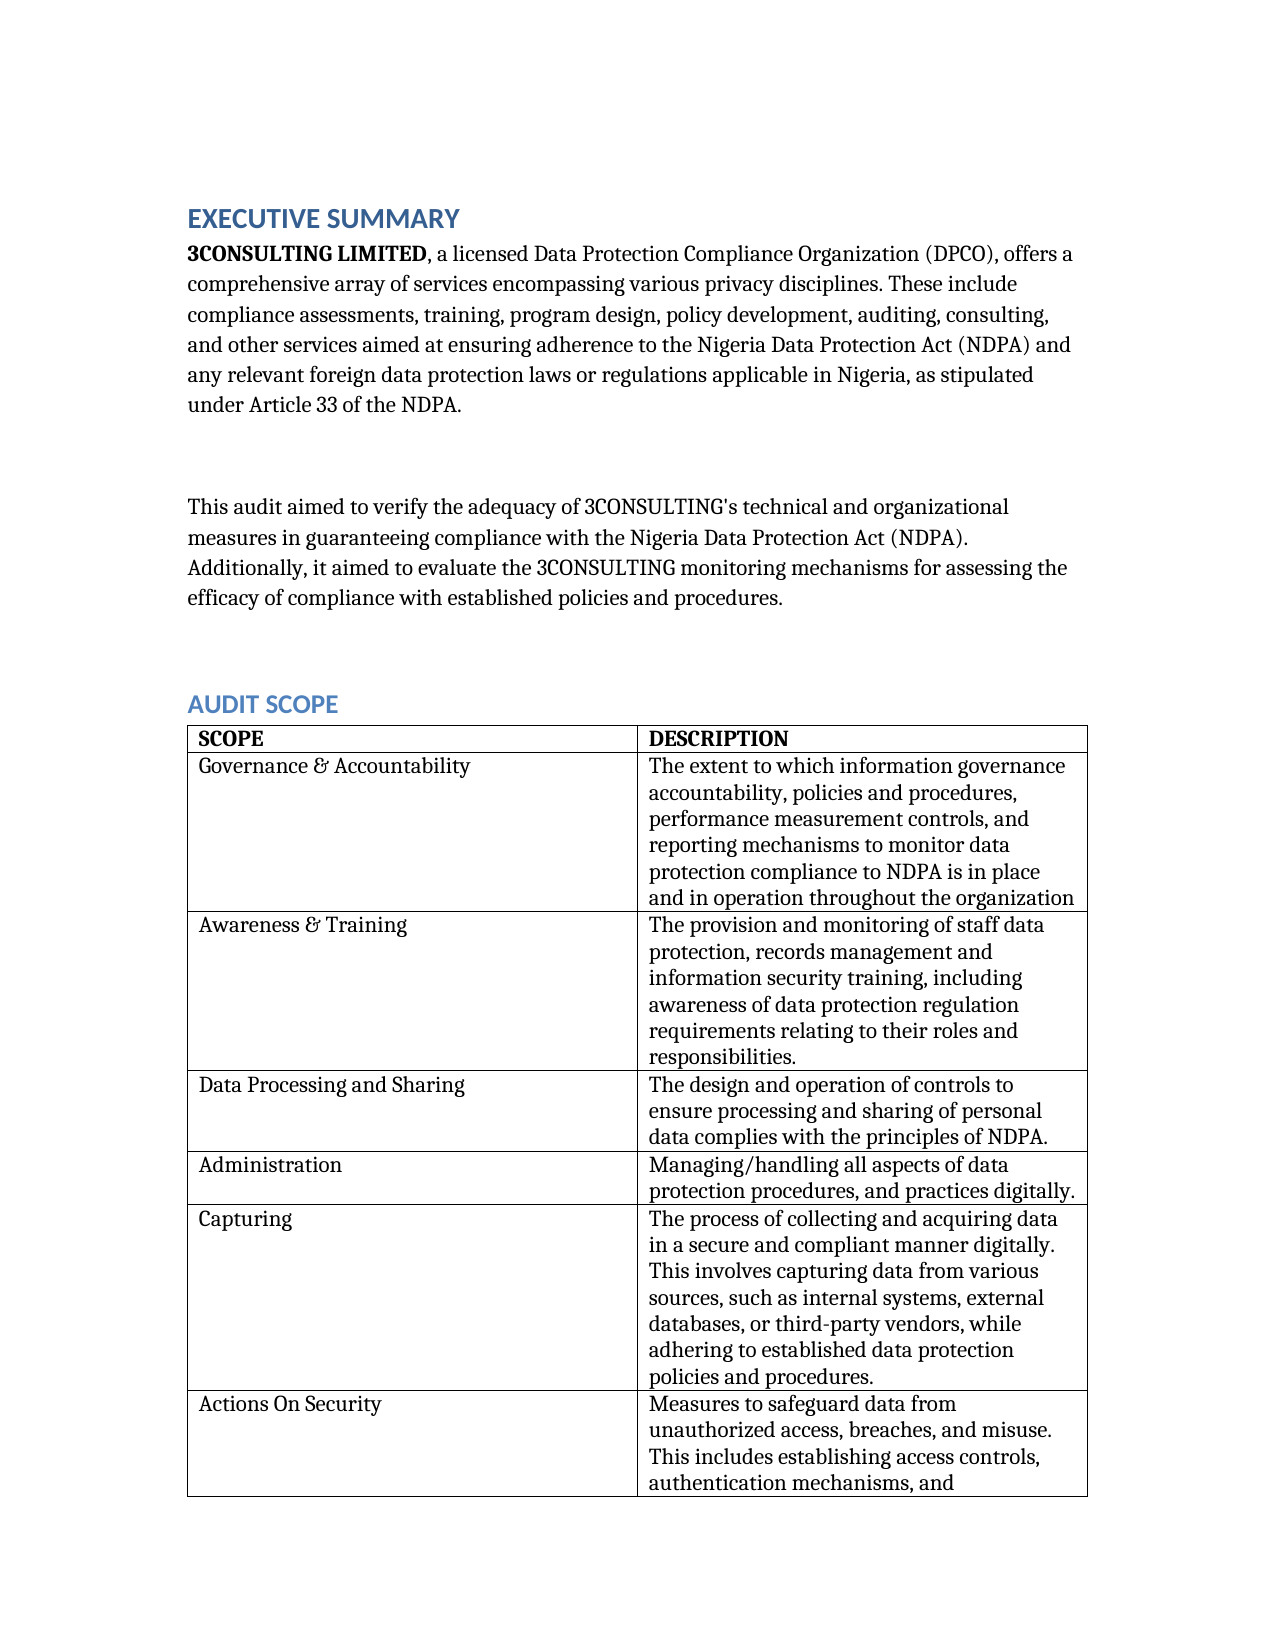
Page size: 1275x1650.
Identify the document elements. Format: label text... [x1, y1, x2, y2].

table_cell Awareness & Training [188, 912, 637, 1070]
table_cell Actions On Security [188, 1391, 637, 1496]
table_header DESCRIPTION [638, 726, 1087, 752]
table_cell Governance & Accountability [188, 753, 637, 911]
table_header SCOPE [188, 726, 637, 752]
table_cell Capturing [188, 1205, 637, 1390]
subtitle EXECUTIVE SUMMARY [187, 200, 1087, 236]
subtitle AUDIT SCOPE [187, 687, 1087, 720]
table_cell Administration [188, 1152, 637, 1204]
table_cell The design and operation of controls to ensure processing and sharing of personal data complies with the principles of NDPA. [638, 1071, 1087, 1151]
table_cell The provision and monitoring of staff data protection, records management and information security training, including awareness of data protection regulation requirements relating to their roles and responsibilities. [638, 912, 1087, 1070]
table_cell The extent to which information governance accountability, policies and procedures, performance measurement controls, and reporting mechanisms to monitor data protection compliance to NDPA is in place and in operation throughout the organization [638, 753, 1087, 911]
table_cell Data Processing and Sharing [188, 1071, 637, 1151]
text This audit aimed to verify the adequacy of 3CONSULTING's technical and organizational measures in guaranteeing compliance with the Nigeria Data Protection Act (NDPA). Additionally, it aimed to evaluate the 3CONSULTING monitoring mechanisms for assessing the efficacy of compliance with established policies and procedures. [187, 494, 1087, 611]
table_cell The process of collecting and acquiring data in a secure and compliant manner digitally. This involves capturing data from various sources, such as internal systems, external databases, or third-party vendors, while adhering to established data protection policies and procedures. [638, 1205, 1087, 1390]
text 3CONSULTING LIMITED, a licensed Data Protection Compliance Organization (DPCO), offers a comprehensive array of services encompassing various privacy disciplines. These include compliance assessments, training, program design, policy development, auditing, consulting, and other services aimed at ensuring adherence to the Nigeria Data Protection Act (NDPA) and any relevant foreign data protection laws or regulations applicable in Nigeria, as stipulated under Article 33 of the NDPA. [187, 241, 1087, 418]
table_cell Managing/handling all aspects of data protection procedures, and practices digitally. [638, 1152, 1087, 1204]
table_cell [638, 1391, 1087, 1496]
